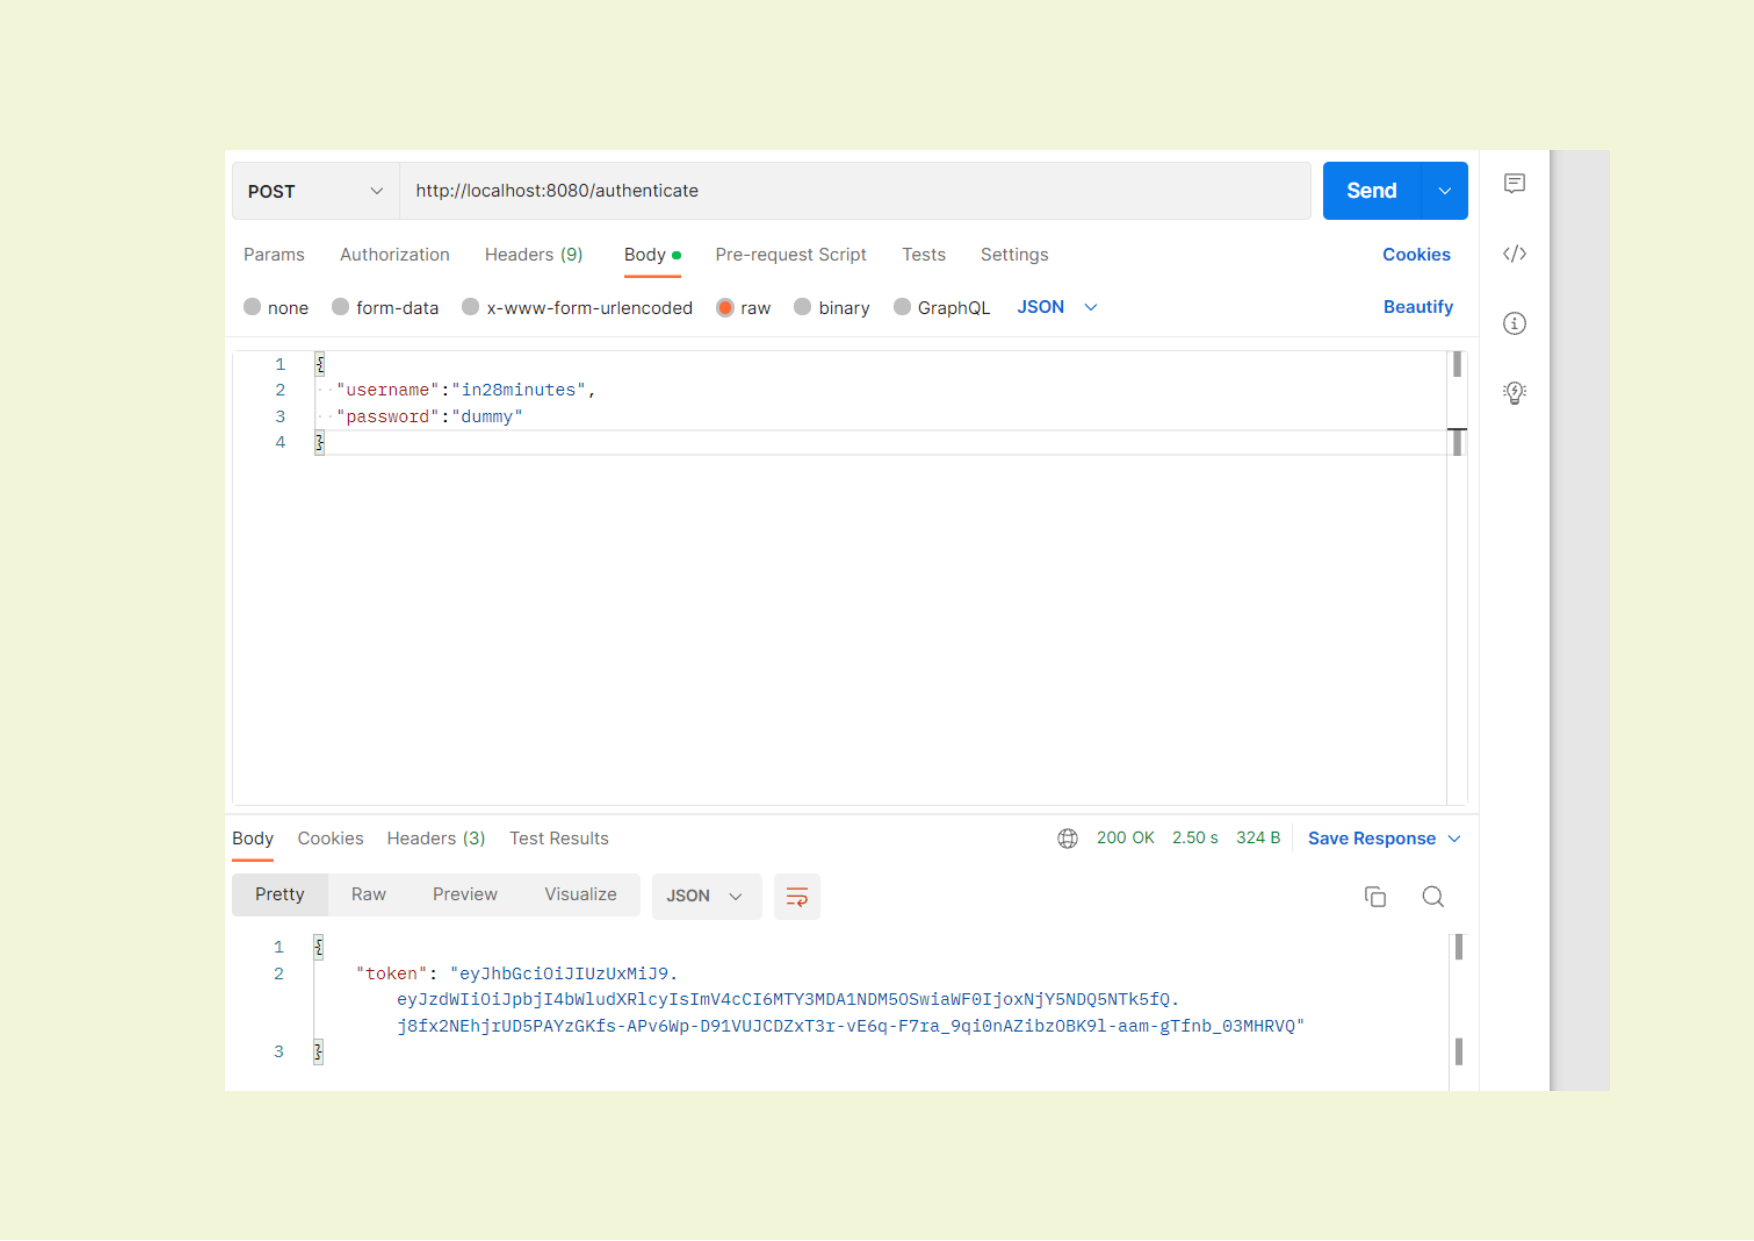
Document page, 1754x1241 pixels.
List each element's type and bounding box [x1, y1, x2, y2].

picture [225, 150, 1610, 1091]
